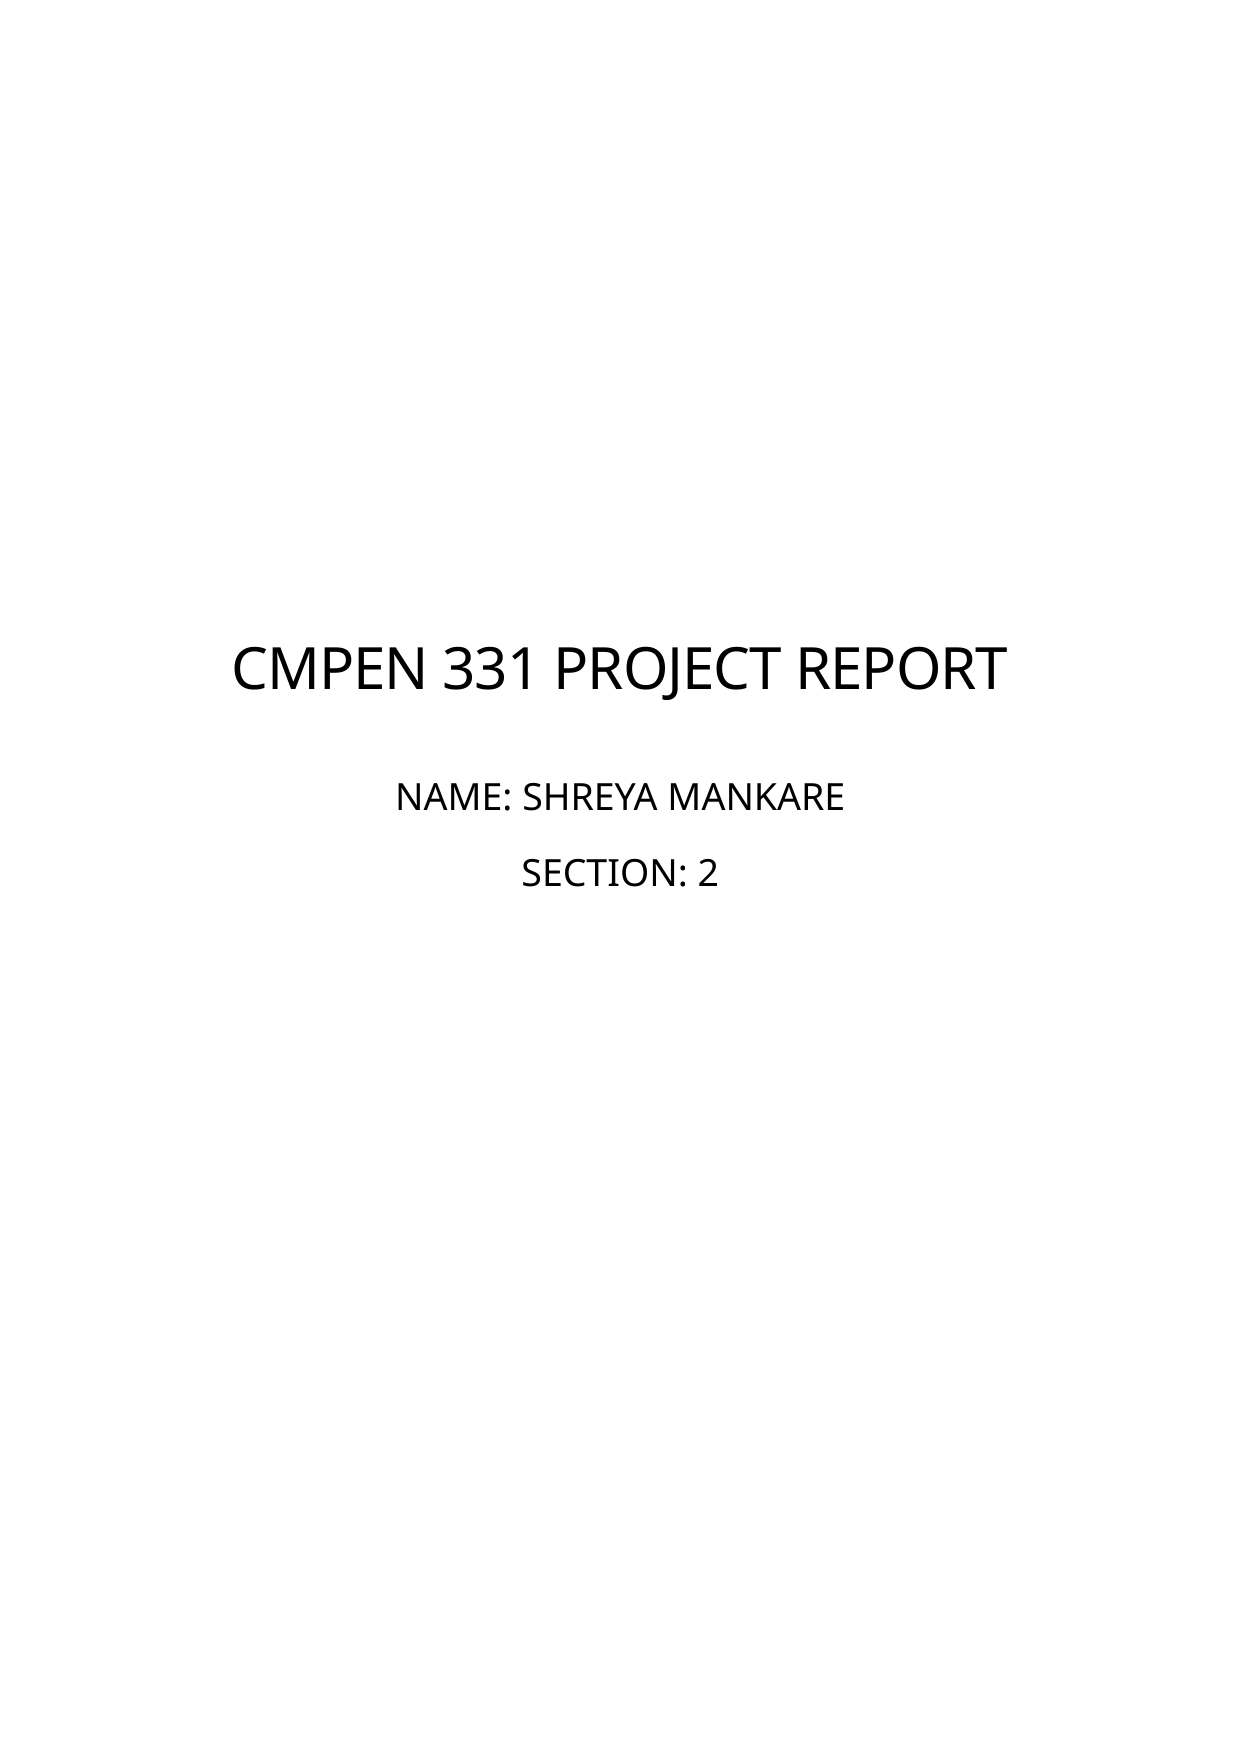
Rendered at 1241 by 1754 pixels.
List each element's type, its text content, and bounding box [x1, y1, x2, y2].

title CMPEN 331 PROJECT REPORT [150, 627, 1090, 706]
text SECTION: 2 [150, 846, 1090, 897]
text NAME: SHREYA MANKARE [150, 771, 1090, 822]
